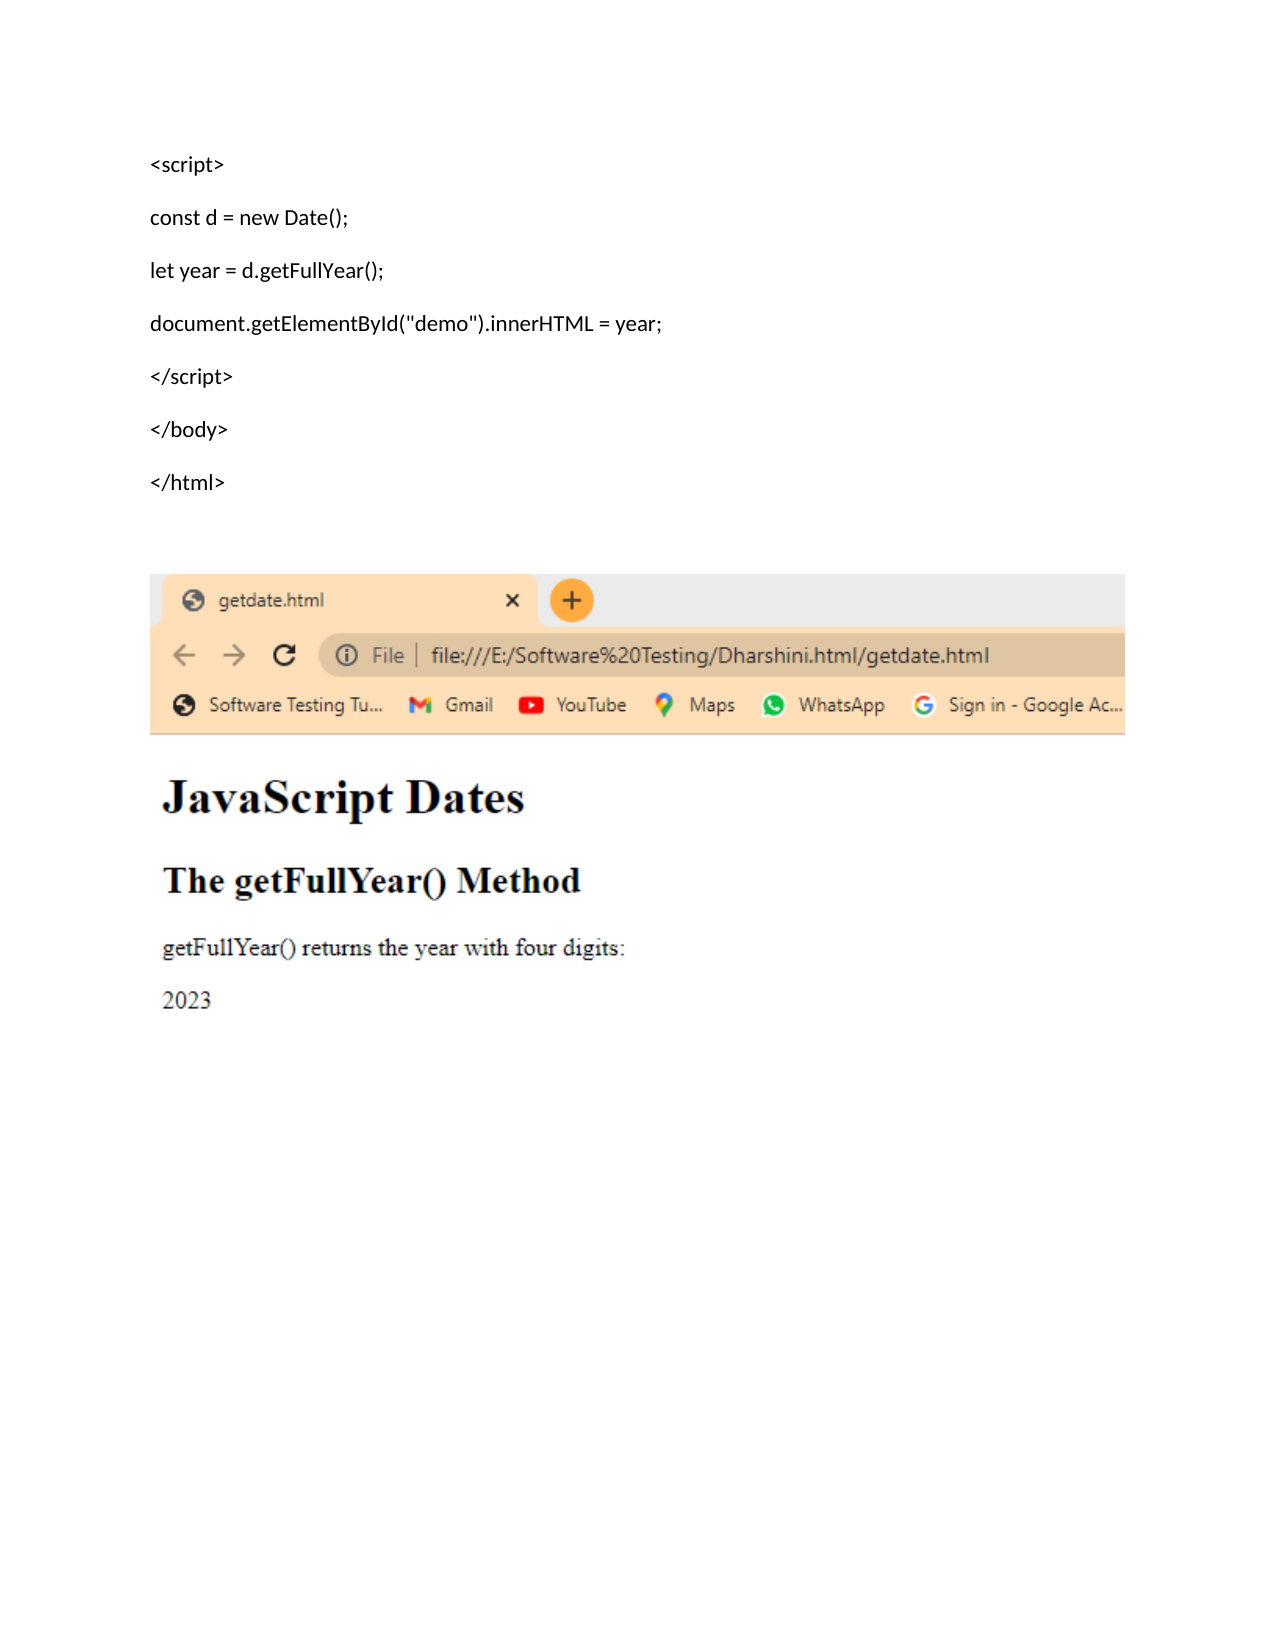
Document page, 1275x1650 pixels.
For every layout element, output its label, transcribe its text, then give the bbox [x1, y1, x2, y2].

text let year = d.getFullYear(); [150, 256, 1125, 284]
text const d = new Date(); [150, 203, 1125, 231]
picture [150, 574, 1125, 1256]
text <script> [150, 150, 1125, 178]
text </body> [150, 415, 1125, 443]
text document.getElementById("demo").innerHTML = year; [150, 309, 1125, 337]
text </script> [150, 362, 1125, 390]
text </html> [150, 468, 1125, 496]
